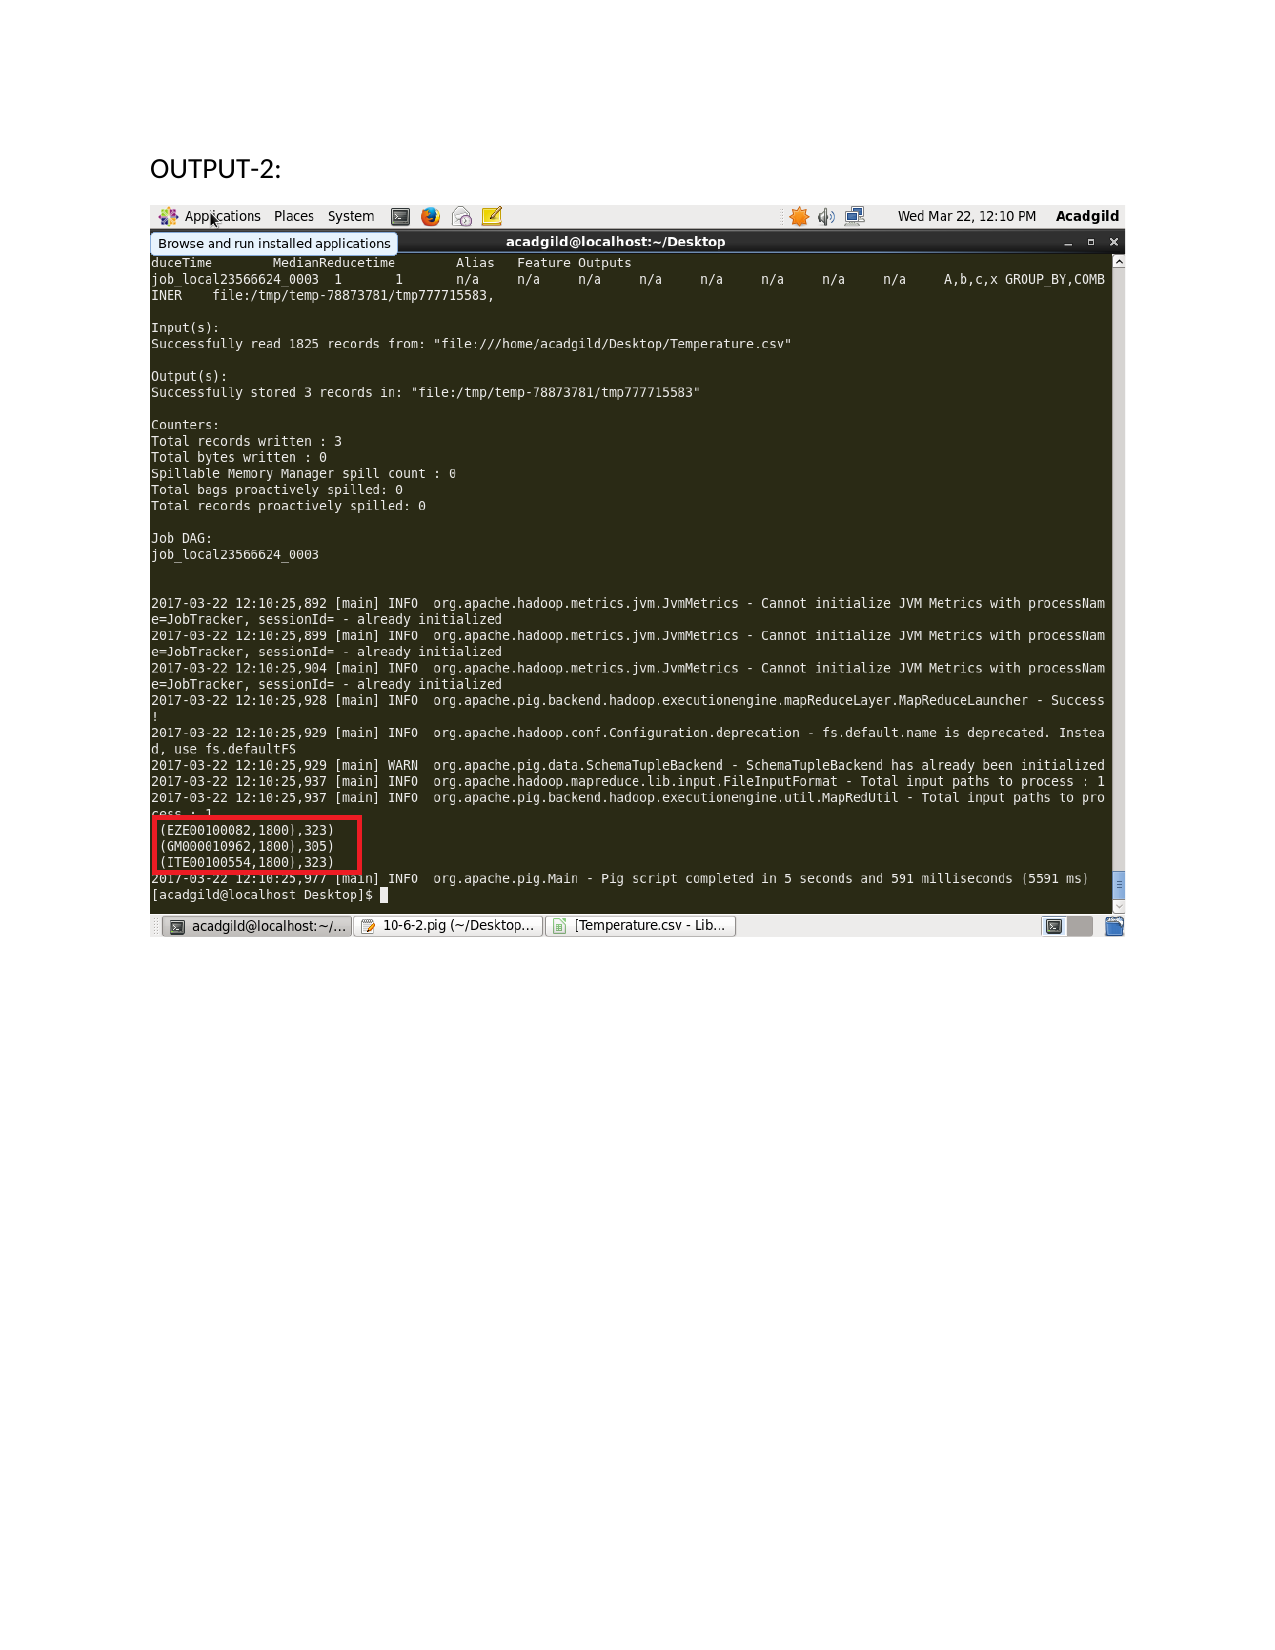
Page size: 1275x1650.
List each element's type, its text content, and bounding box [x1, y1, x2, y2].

picture [150, 205, 1125, 937]
text OUTPUT-2: [150, 150, 1125, 186]
